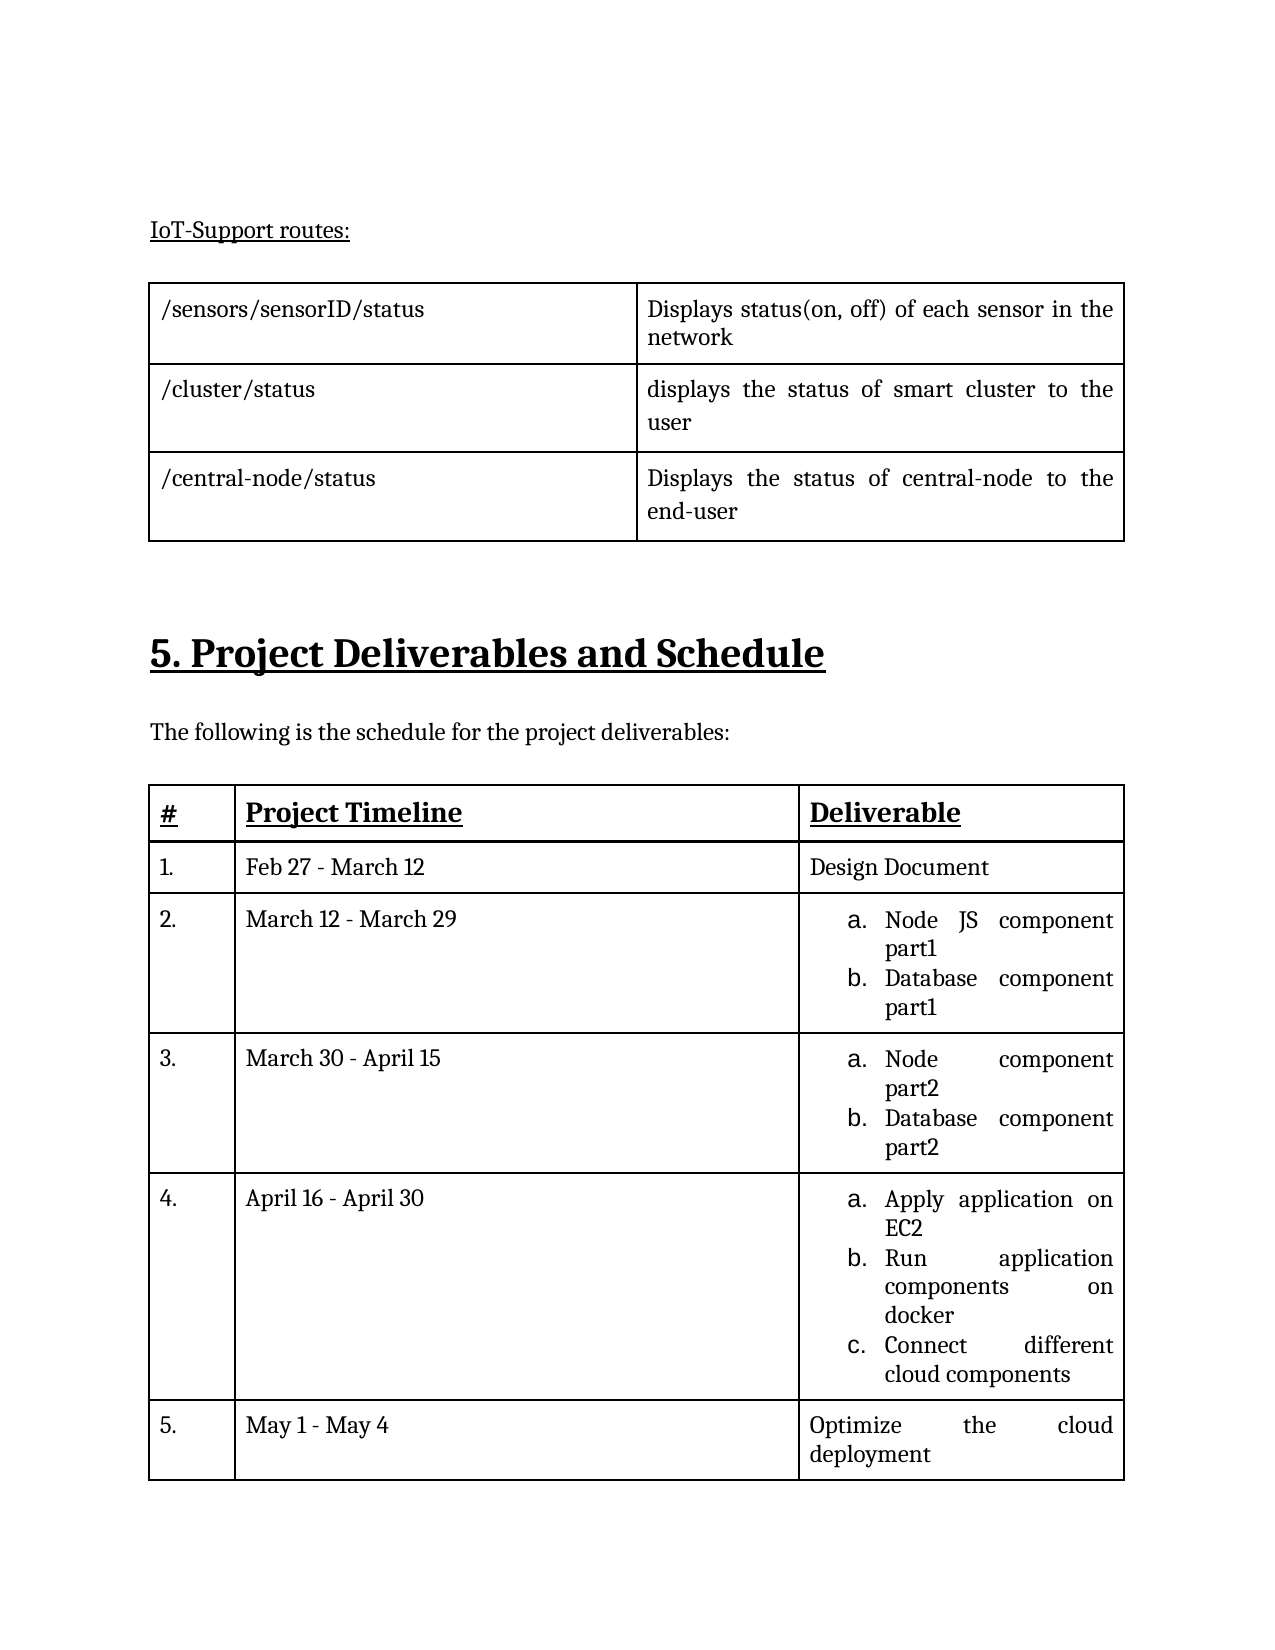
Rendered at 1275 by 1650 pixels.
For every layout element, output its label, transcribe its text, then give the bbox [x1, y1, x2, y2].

table_header /sensors/sensorID/status [150, 284, 636, 362]
table_cell Node JS component part1 Database component part1 [800, 894, 1123, 1032]
table_header Displays status(on, off) of each sensor in the network [638, 284, 1123, 362]
table_cell displays the status of smart cluster to the user [638, 365, 1123, 451]
table_header # [150, 786, 234, 840]
table_cell March 30 - April 15 [236, 1034, 798, 1172]
table_cell 4. [150, 1174, 234, 1399]
text 5. Project Deliverables and Schedule [150, 630, 1125, 678]
table_cell 2. [150, 894, 234, 1032]
table_cell 1. [150, 843, 234, 892]
table_cell Node component part2 Database component part2 [800, 1034, 1123, 1172]
table_cell April 16 - April 30 [236, 1174, 798, 1399]
table_cell Optimize the cloud deployment [800, 1401, 1123, 1479]
table_header Project Timeline [236, 786, 798, 840]
table_header Deliverable [800, 786, 1123, 840]
table_cell 3. [150, 1034, 234, 1172]
text IoT-Support routes: [150, 216, 1125, 245]
table_cell Displays the status of central-node to the end-user [638, 453, 1123, 539]
table_cell Design Document [800, 843, 1123, 892]
table_cell Apply application on EC2 Run application components on docker Connect different cloud components [800, 1174, 1123, 1399]
table_cell /cluster/status [150, 365, 636, 451]
table_cell /central-node/status [150, 453, 636, 539]
text The following is the schedule for the project deliverables: [150, 718, 1125, 747]
table_cell March 12 - March 29 [236, 894, 798, 1032]
table_cell Feb 27 - March 12 [236, 843, 798, 892]
table_cell 5. [150, 1401, 234, 1479]
table_cell May 1 - May 4 [236, 1401, 798, 1479]
